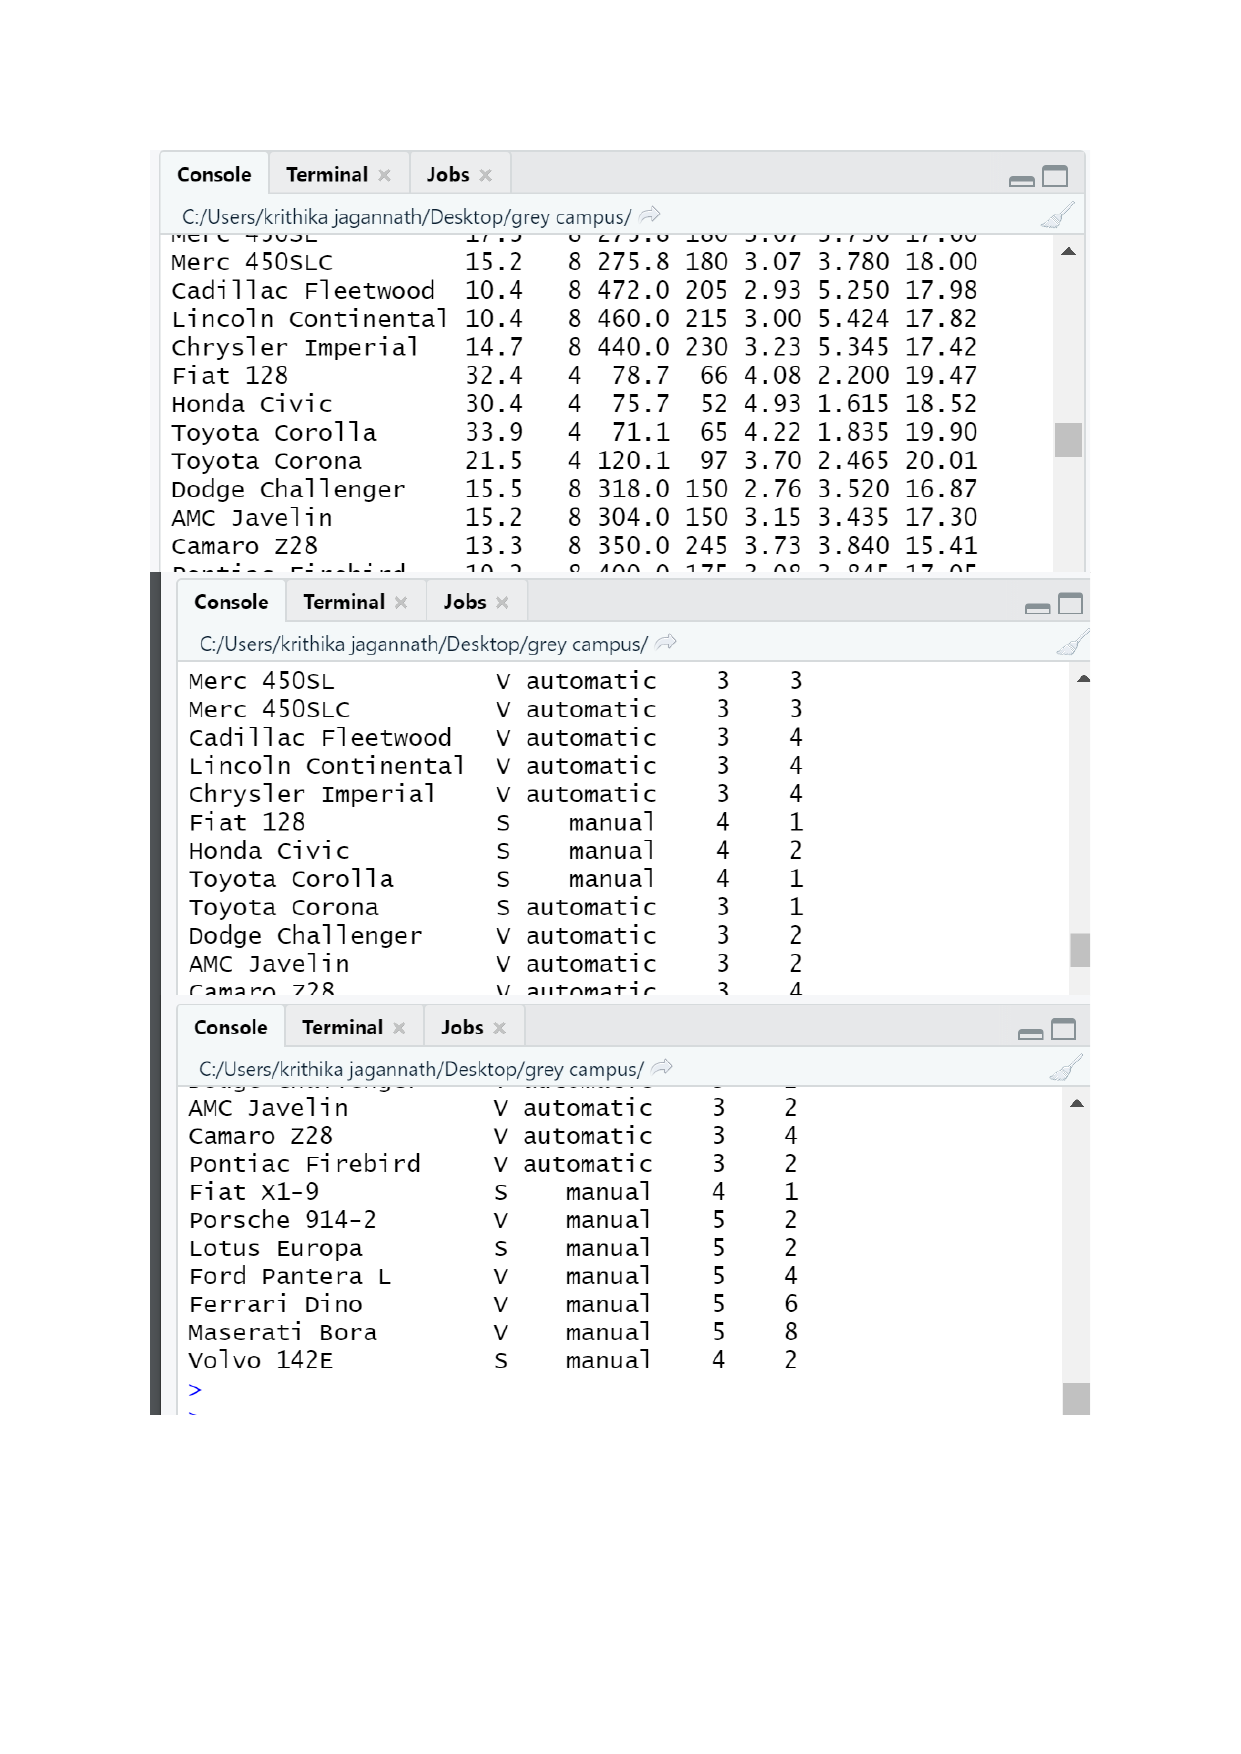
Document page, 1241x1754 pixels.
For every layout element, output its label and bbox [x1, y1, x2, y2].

picture [150, 150, 1091, 1415]
